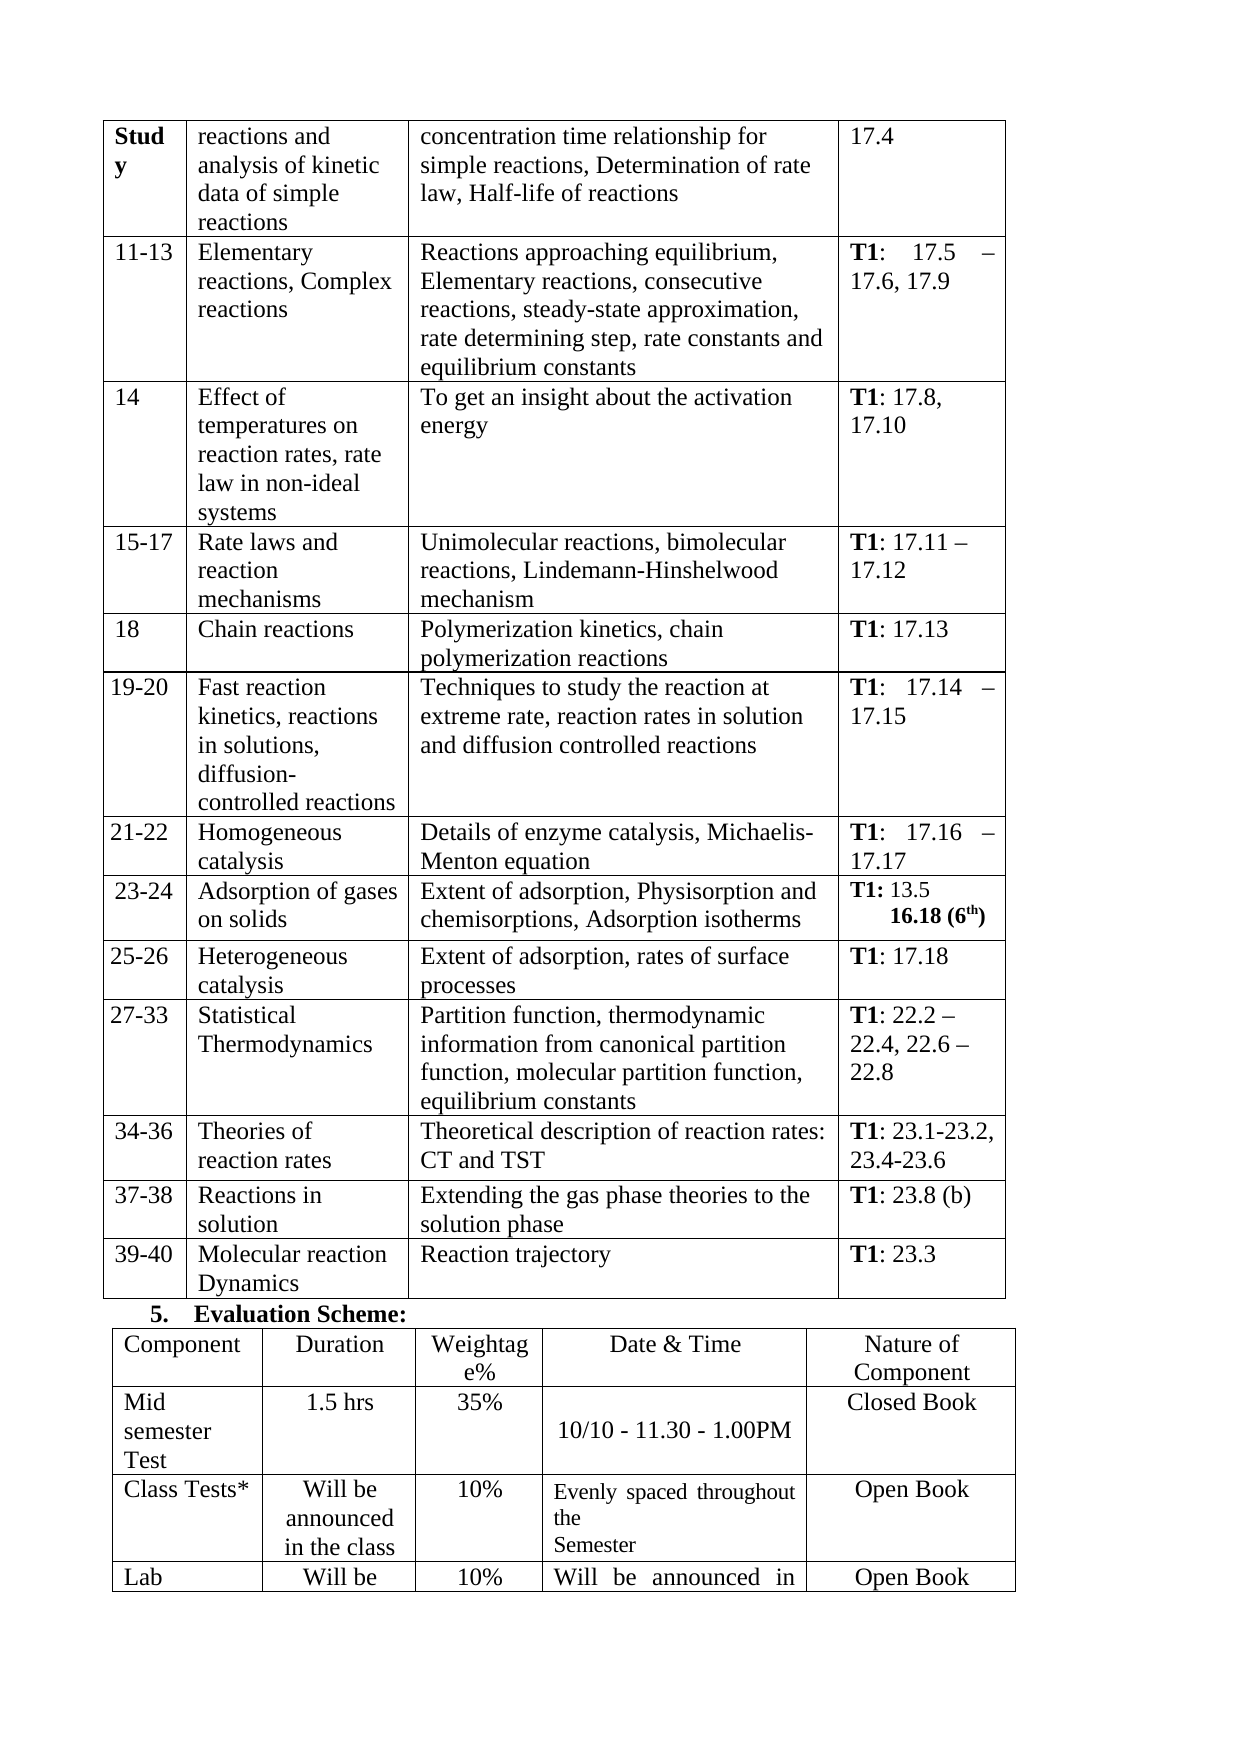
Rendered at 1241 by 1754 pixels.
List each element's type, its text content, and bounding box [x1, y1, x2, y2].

table_cell Theoretical description of reaction rates: CT and TST [409, 1116, 838, 1179]
table_cell Effect of temperatures on reaction rates, rate law in non-ideal systems [187, 382, 408, 526]
table_cell T1: 17.5 – 17.6, 17.9 [839, 237, 1005, 381]
table_cell T1: 17.18 [839, 941, 1005, 999]
table_cell Closed Book [807, 1387, 1015, 1473]
table_cell Extending the gas phase theories to the solution phase [409, 1181, 838, 1238]
table_cell 11-13 [104, 237, 186, 381]
table_cell 19-20 [104, 673, 186, 816]
table_cell T1: 17.11 – 17.12 [839, 527, 1005, 613]
table_cell 27-33 [104, 1000, 186, 1115]
table_cell T1: 22.2 – 22.4, 22.6 – 22.8 [839, 1000, 1005, 1115]
text 5. Evaluation Scheme: [150, 1299, 1054, 1328]
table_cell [187, 121, 408, 236]
table_cell T1: 23.8 (b) [839, 1181, 1005, 1238]
table_cell T1: 17.1 – 17.4 [839, 121, 1005, 236]
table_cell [543, 1562, 806, 1591]
table_cell 34-36 [104, 1116, 186, 1179]
table_cell Homogeneous catalysis [187, 817, 408, 875]
table_header Nature of Component [807, 1329, 1015, 1386]
table_cell Adsorption of gases on solids [187, 876, 408, 940]
table_cell Extent of adsorption, Physisorption and chemisorptions, Adsorption isotherms [409, 876, 838, 940]
table_cell Evenly spaced throughout the Semester [543, 1475, 806, 1561]
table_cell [409, 121, 838, 236]
table_cell 10% [416, 1562, 542, 1591]
table_cell Chain reactions [187, 614, 408, 671]
table_cell 35% [416, 1387, 542, 1473]
table_cell Reactions in solution [187, 1181, 408, 1238]
table_cell Open Book [807, 1475, 1015, 1561]
table_cell 39-40 [104, 1239, 186, 1298]
table_cell T1: 13.5 16.18 (6th) [839, 876, 1005, 940]
table_cell Rate laws and reaction mechanisms [187, 527, 408, 613]
table_cell 14 [104, 382, 186, 526]
table_cell Elementary reactions, Complex reactions [187, 237, 408, 381]
table_header Duration [263, 1329, 415, 1386]
table_cell Details of enzyme catalysis, Michaelis-Menton equation [409, 817, 838, 875]
table_cell 10/10 - 11.30 - 1.00PM [543, 1387, 806, 1473]
table_header Component [113, 1329, 262, 1386]
table_cell Lab experiments# [113, 1562, 262, 1591]
table_cell Statistical Thermodynamics [187, 1000, 408, 1115]
table_cell 25-26 [104, 941, 186, 999]
table_cell Heterogeneous catalysis [187, 941, 408, 999]
table_cell Fast reaction kinetics, reactions in solutions, diffusion-controlled reactions [187, 673, 408, 816]
table_cell Molecular reaction Dynamics [187, 1239, 408, 1298]
table_cell To get an insight about the activation energy [409, 382, 838, 526]
table_cell 21-22 [104, 817, 186, 875]
table_cell 18 [104, 614, 186, 671]
table_cell T1: 17.13 [839, 614, 1005, 671]
table_cell T1: 17.16 – 17.17 [839, 817, 1005, 875]
table_cell Open Book [807, 1562, 1015, 1591]
table_cell T1: 17.14 – 17.15 [839, 673, 1005, 816]
table_header Date & Time [543, 1329, 806, 1386]
table_cell Will be announced in the class [263, 1475, 415, 1561]
table_cell Reaction trajectory [409, 1239, 838, 1298]
table_cell Theories of reaction rates [187, 1116, 408, 1179]
table_cell 15-17 [104, 527, 186, 613]
table_cell T1: 23.1-23.2, 23.4-23.6 [839, 1116, 1005, 1179]
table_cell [263, 1562, 415, 1591]
table_cell Techniques to study the reaction at extreme rate, reaction rates in solution and diffusion controlled reactions [409, 673, 838, 816]
table_cell Unimolecular reactions, bimolecular reactions, Lindemann-Hinshelwood mechanism [409, 527, 838, 613]
table_cell 1.5 hrs [263, 1387, 415, 1473]
table_header Weightage% [416, 1329, 542, 1386]
table_cell 37-38 [104, 1181, 186, 1238]
table_cell T1: 23.3 [839, 1239, 1005, 1298]
table_cell Reactions approaching equilibrium, Elementary reactions, consecutive reactions, steady-state approximation, rate determining step, rate constants and equilibrium constants [409, 237, 838, 381]
table_cell Self Study [104, 121, 186, 236]
table_cell Polymerization kinetics, chain polymerization reactions [409, 614, 838, 671]
table_cell T1: 17.8, 17.10 [839, 382, 1005, 526]
table_cell Mid semester Test [113, 1387, 262, 1473]
table_cell Class Tests* [113, 1475, 262, 1561]
table_cell Partition function, thermodynamic information from canonical partition function, molecular partition function, equilibrium constants [409, 1000, 838, 1115]
table_cell 10% [416, 1475, 542, 1561]
table_cell 23-24 [104, 876, 186, 940]
table_cell Extent of adsorption, rates of surface processes [409, 941, 838, 999]
